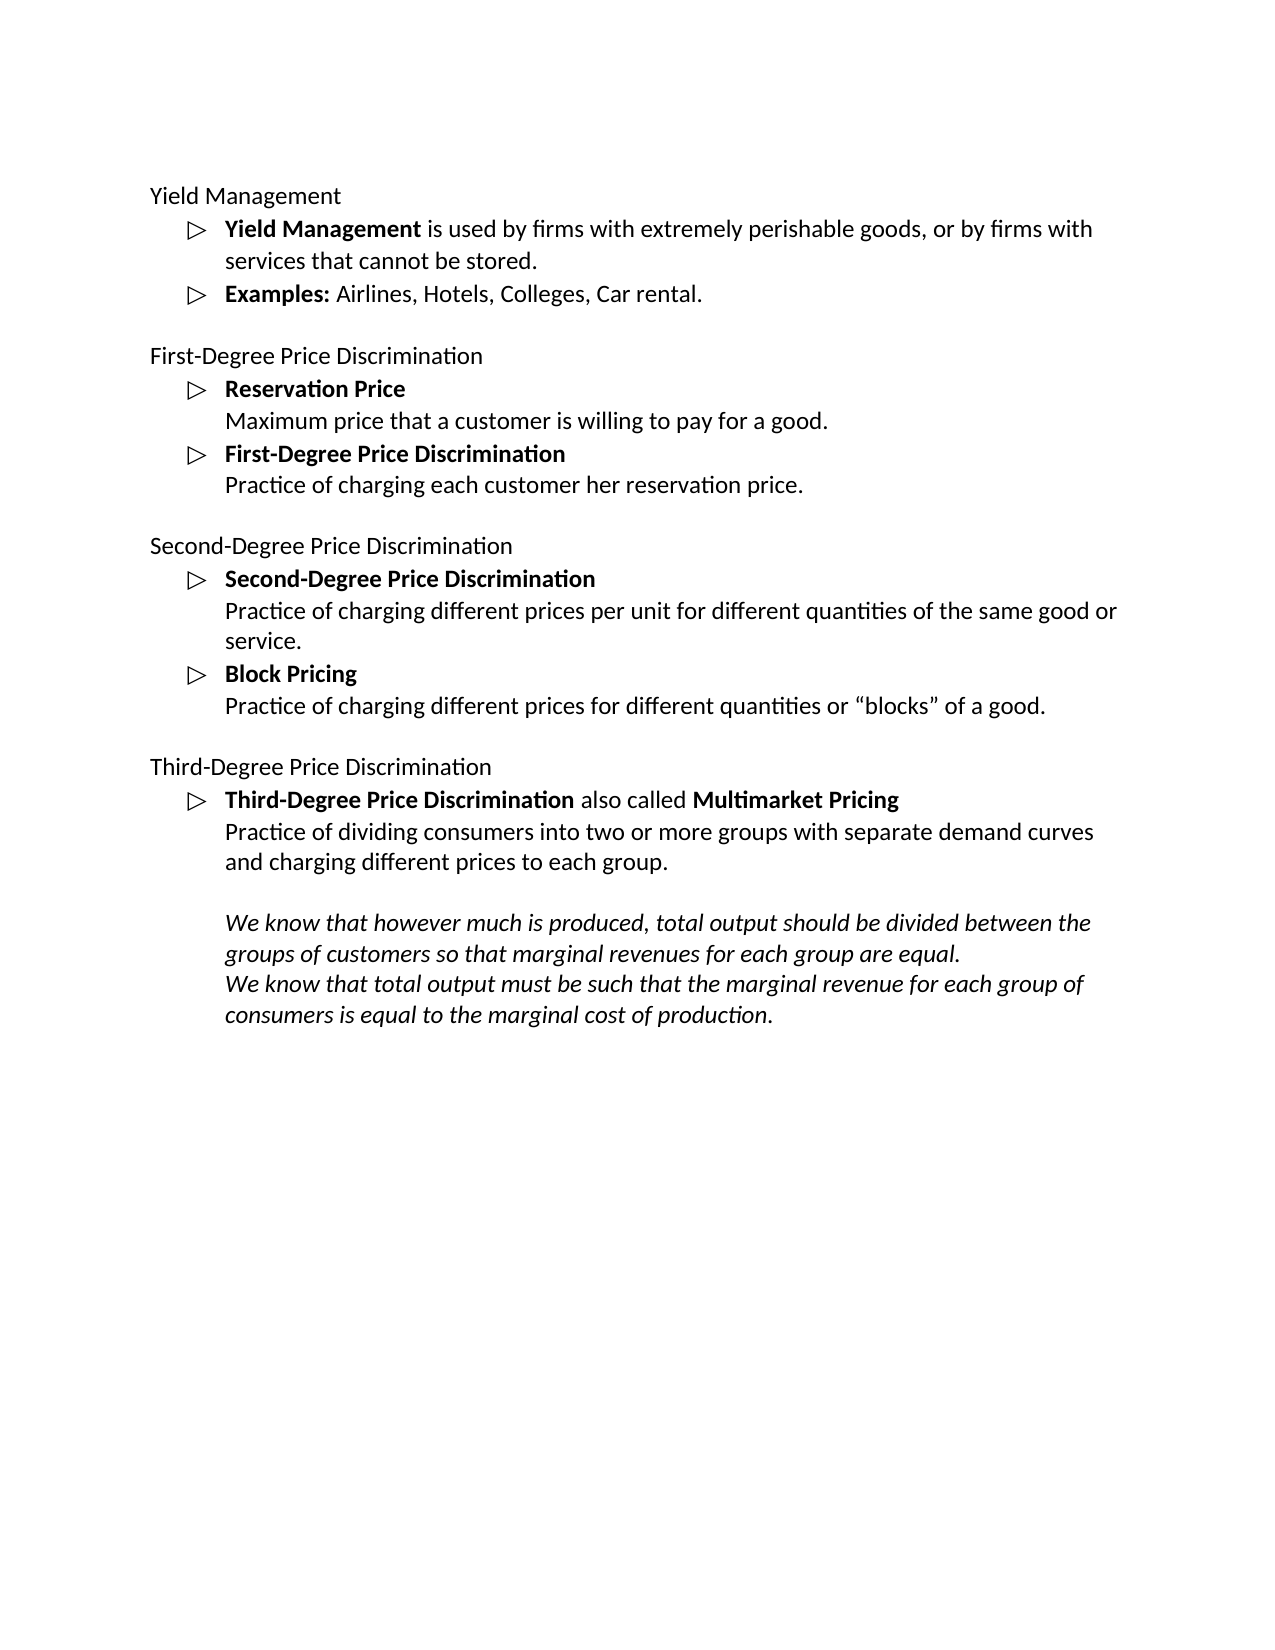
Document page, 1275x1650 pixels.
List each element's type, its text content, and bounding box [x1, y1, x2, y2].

text We know that however much is produced, total output should be divided between the groups of customers so that marginal revenues for each group are equal. [225, 907, 1125, 968]
list Reservation Price [187, 371, 1125, 405]
list First-Degree Price Discrimination [187, 435, 1125, 469]
list Examples: Airlines, Hotels, Colleges, Car rental. [187, 276, 1125, 310]
text First-Degree Price Discrimination [150, 340, 1125, 371]
text Practice of charging each customer her reservation price. [150, 469, 1125, 500]
list Yield Management is used by firms with extremely perishable goods, or by firms with services that cannot be stored. [187, 211, 1125, 276]
text Practice of charging different prices per unit for different quantities of the same good or service. [225, 595, 1125, 656]
list Second-Degree Price Discrimination [187, 561, 1125, 595]
list Block Pricing [187, 656, 1125, 690]
list Third-Degree Price Discrimination also called Multimarket Pricing [187, 782, 1125, 816]
text Third-Degree Price Discrimination [150, 751, 1125, 782]
text Second-Degree Price Discrimination [150, 530, 1125, 561]
text We know that total output must be such that the marginal revenue for each group of consumers is equal to the marginal cost of production. [225, 968, 1125, 1029]
text Yield Management [150, 181, 1125, 211]
text Practice of charging different prices for different quantities or “blocks” of a good. [150, 690, 1125, 721]
text Practice of dividing consumers into two or more groups with separate demand curves and charging different prices to each group. [225, 816, 1125, 877]
text Maximum price that a customer is willing to pay for a good. [150, 405, 1125, 435]
